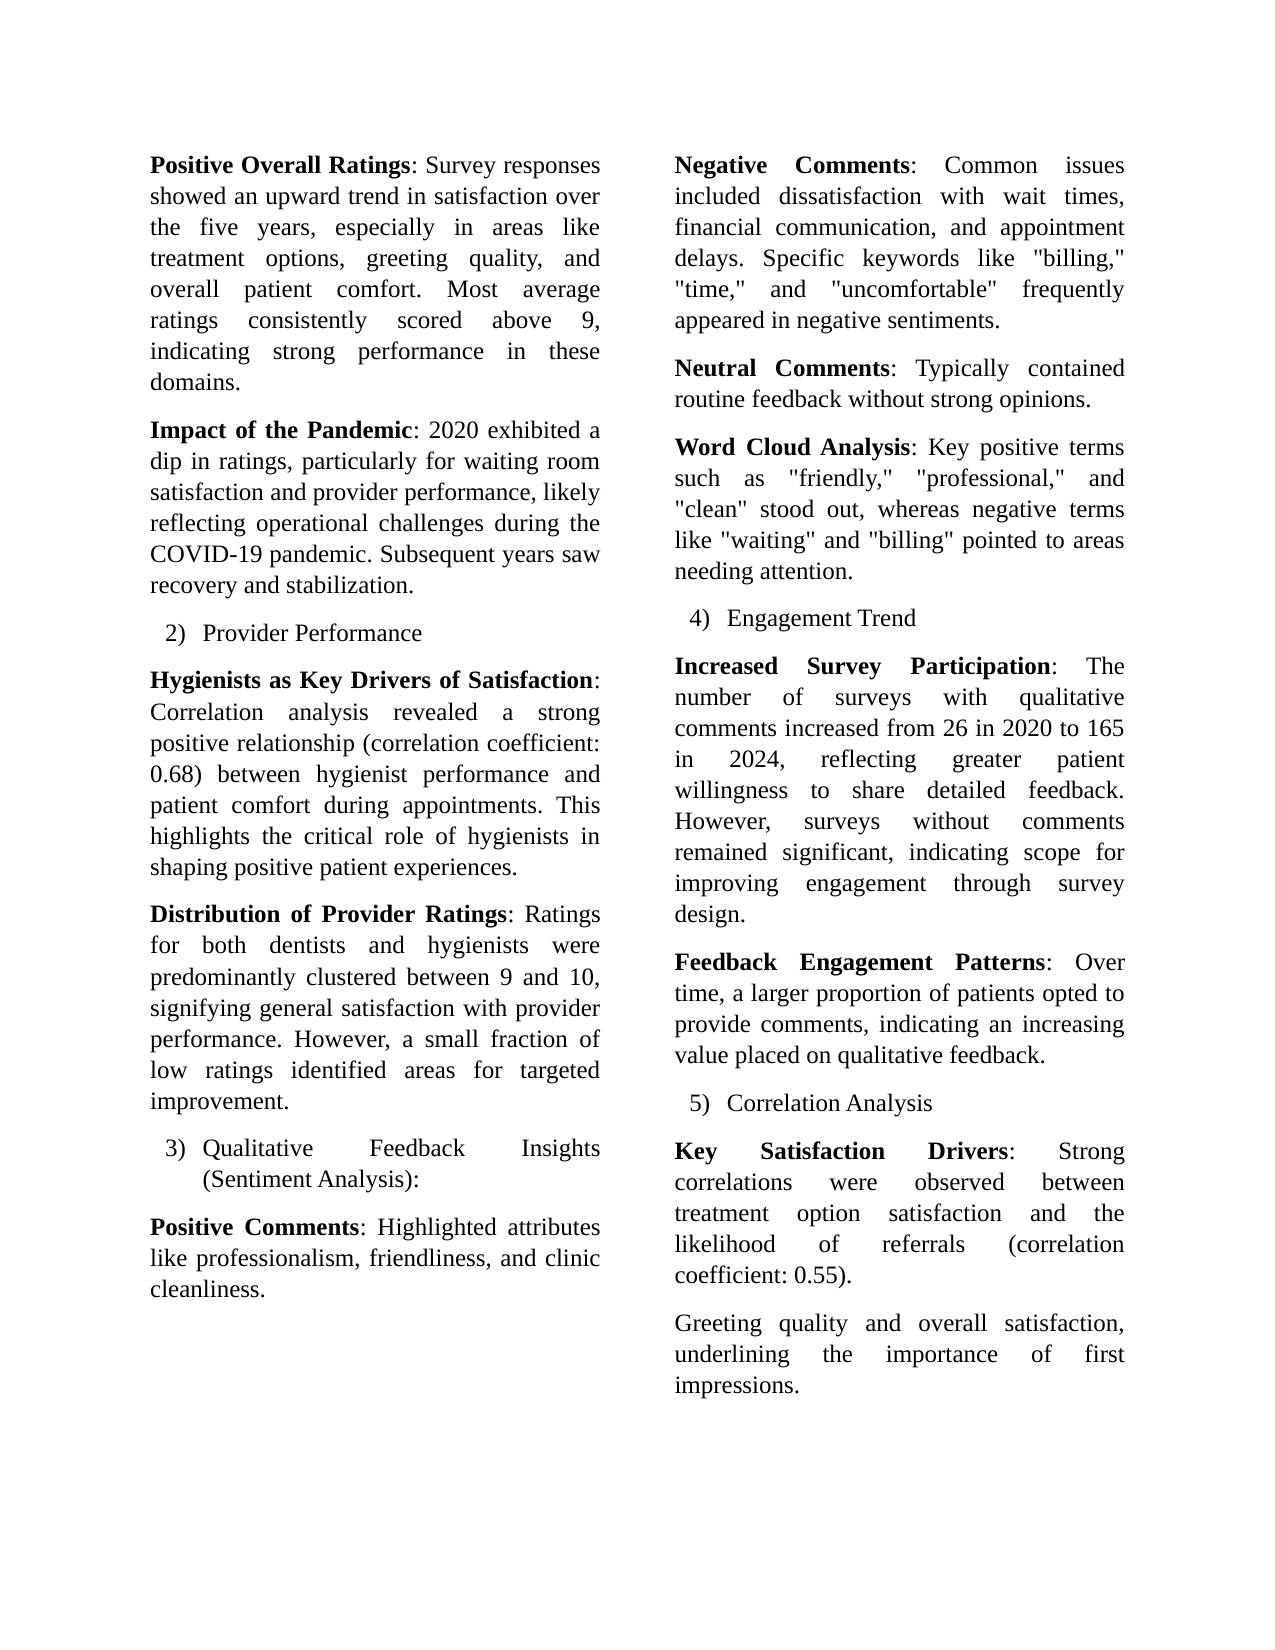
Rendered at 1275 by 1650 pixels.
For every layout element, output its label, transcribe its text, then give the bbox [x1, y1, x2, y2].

text Negative Comments: Common issues included dissatisfaction with wait times, financial communication, and appointment delays. Specific keywords like "billing," "time," and "uncomfortable" frequently appeared in negative sentiments. [674, 150, 1125, 334]
text Increased Survey Participation: The number of surveys with qualitative comments increased from 26 in 2020 to 165 in 2024, reflecting greater patient willingness to share detailed feedback. However, surveys without comments remained significant, indicating scope for improving engagement through survey design. [674, 651, 1125, 928]
text Hygienists as Key Drivers of Satisfaction: Correlation analysis revealed a strong positive relationship (correlation coefficient: 0.68) between hygienist performance and patient comfort during appointments. This highlights the critical role of hygienists in shaping positive patient experiences. [150, 666, 601, 881]
text Feedback Engagement Patterns: Over time, a larger proportion of patients opted to provide comments, indicating an increasing value placed on qualitative feedback. [674, 947, 1125, 1069]
list Provider Performance [165, 618, 601, 647]
list Engagement Trend [689, 603, 1125, 632]
text Positive Comments: Highlighted attributes like professionalism, friendliness, and clinic cleanliness. [150, 1212, 601, 1303]
list Qualitative Feedback Insights (Sentiment Analysis): [165, 1133, 601, 1193]
text Greeting quality and overall satisfaction, underlining the importance of first impressions. [674, 1308, 1125, 1398]
text Impact of the Pandemic: 2020 exhibited a dip in ratings, particularly for waiting room satisfaction and provider performance, likely reflecting operational challenges during the COVID-19 pandemic. Subsequent years saw recovery and stabilization. [150, 415, 601, 599]
text Word Cloud Analysis: Key positive terms such as "friendly," "professional," and "clean" stood out, whereas negative terms like "waiting" and "billing" pointed to areas needing attention. [674, 432, 1125, 584]
text Positive Overall Ratings: Survey responses showed an upward trend in satisfaction over the five years, especially in areas like treatment options, greeting quality, and overall patient comfort. Most average ratings consistently scored above 9, indicating strong performance in these domains. [150, 150, 601, 396]
text Neutral Comments: Typically contained routine feedback without strong opinions. [674, 353, 1125, 413]
list Correlation Analysis [689, 1088, 1125, 1117]
text Key Satisfaction Drivers: Strong correlations were observed between treatment option satisfaction and the likelihood of referrals (correlation coefficient: 0.55). [674, 1136, 1125, 1289]
text Distribution of Provider Ratings: Ratings for both dentists and hygienists were predominantly clustered between 9 and 10, signifying general satisfaction with provider performance. However, a small fraction of low ratings identified areas for targeted improvement. [150, 899, 601, 1114]
